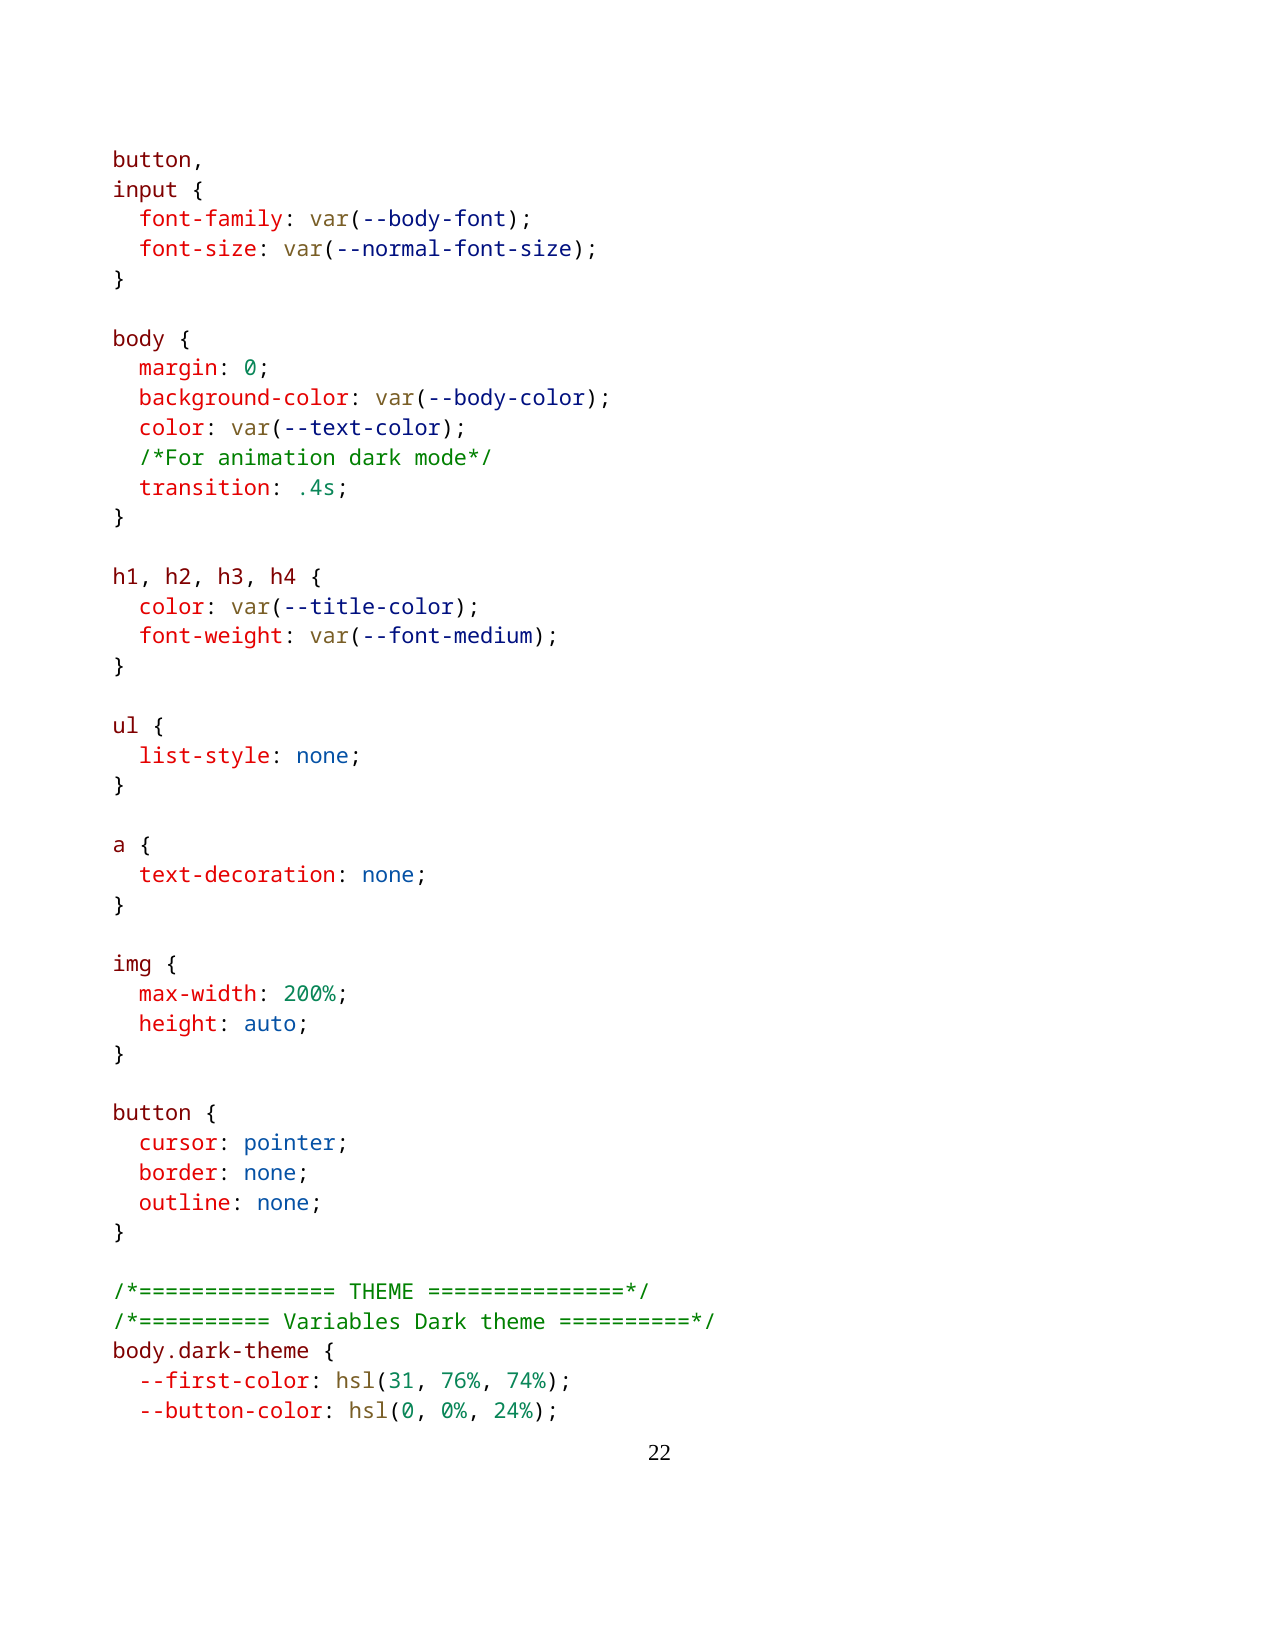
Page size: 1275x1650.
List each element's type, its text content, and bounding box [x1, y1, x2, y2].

text border: none; [112, 1157, 1206, 1186]
text } [112, 263, 1206, 293]
text font-size: var(--normal-font-size); [112, 233, 1206, 263]
text } [112, 769, 1206, 799]
text body.dark-theme { [112, 1335, 1206, 1365]
text /*========== Variables Dark theme ==========*/ [112, 1306, 1206, 1335]
text } [112, 650, 1206, 680]
text outline: none; [112, 1186, 1206, 1216]
text body { [112, 322, 1206, 352]
text list-style: none; [112, 739, 1206, 769]
text color: var(--text-color); [112, 412, 1206, 442]
text /*=============== THEME ===============*/ [112, 1276, 1206, 1306]
text img { [112, 948, 1206, 978]
text cursor: pointer; [112, 1127, 1206, 1157]
text } [112, 1037, 1206, 1067]
text h1, h2, h3, h4 { [112, 561, 1206, 591]
text } [112, 888, 1206, 918]
text margin: 0; [112, 352, 1206, 382]
text transition: .4s; [112, 471, 1206, 501]
text } [112, 1216, 1206, 1246]
text } [112, 501, 1206, 531]
text /*For animation dark mode*/ [112, 442, 1206, 471]
text text-decoration: none; [112, 859, 1206, 888]
text font-family: var(--body-font); [112, 203, 1206, 233]
text button { [112, 1097, 1206, 1127]
text --button-color: hsl(0, 0%, 24%); [112, 1395, 1206, 1425]
text input { [112, 173, 1206, 203]
text font-weight: var(--font-medium); [112, 620, 1206, 650]
text button, [112, 144, 1206, 173]
text height: auto; [112, 1008, 1206, 1037]
text max-width: 200%; [112, 978, 1206, 1008]
text background-color: var(--body-color); [112, 382, 1206, 412]
text a { [112, 829, 1206, 859]
text ul { [112, 710, 1206, 739]
text color: var(--title-color); [112, 591, 1206, 620]
text --first-color: hsl(31, 76%, 74%); [112, 1365, 1206, 1395]
